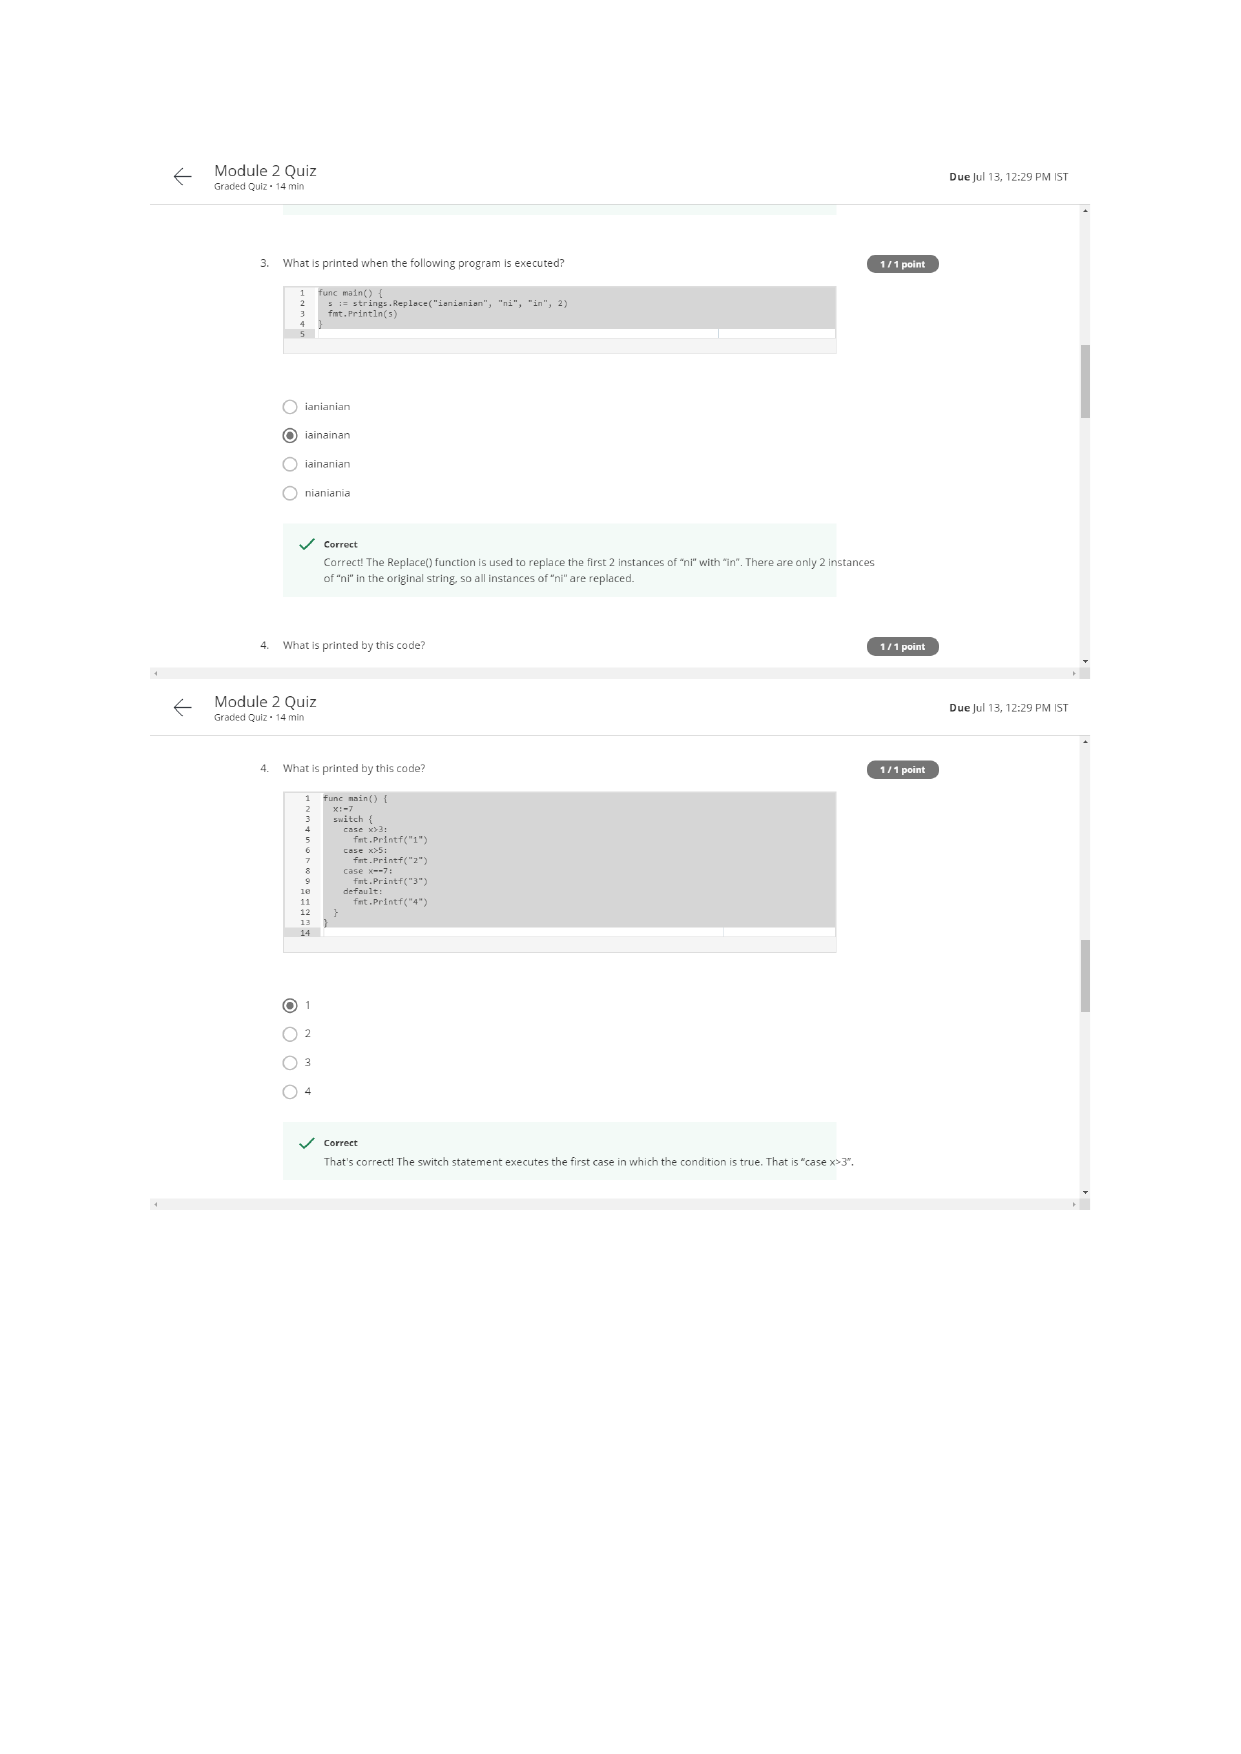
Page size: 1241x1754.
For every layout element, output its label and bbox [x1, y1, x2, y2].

picture [150, 680, 1091, 1210]
picture [150, 150, 1091, 679]
